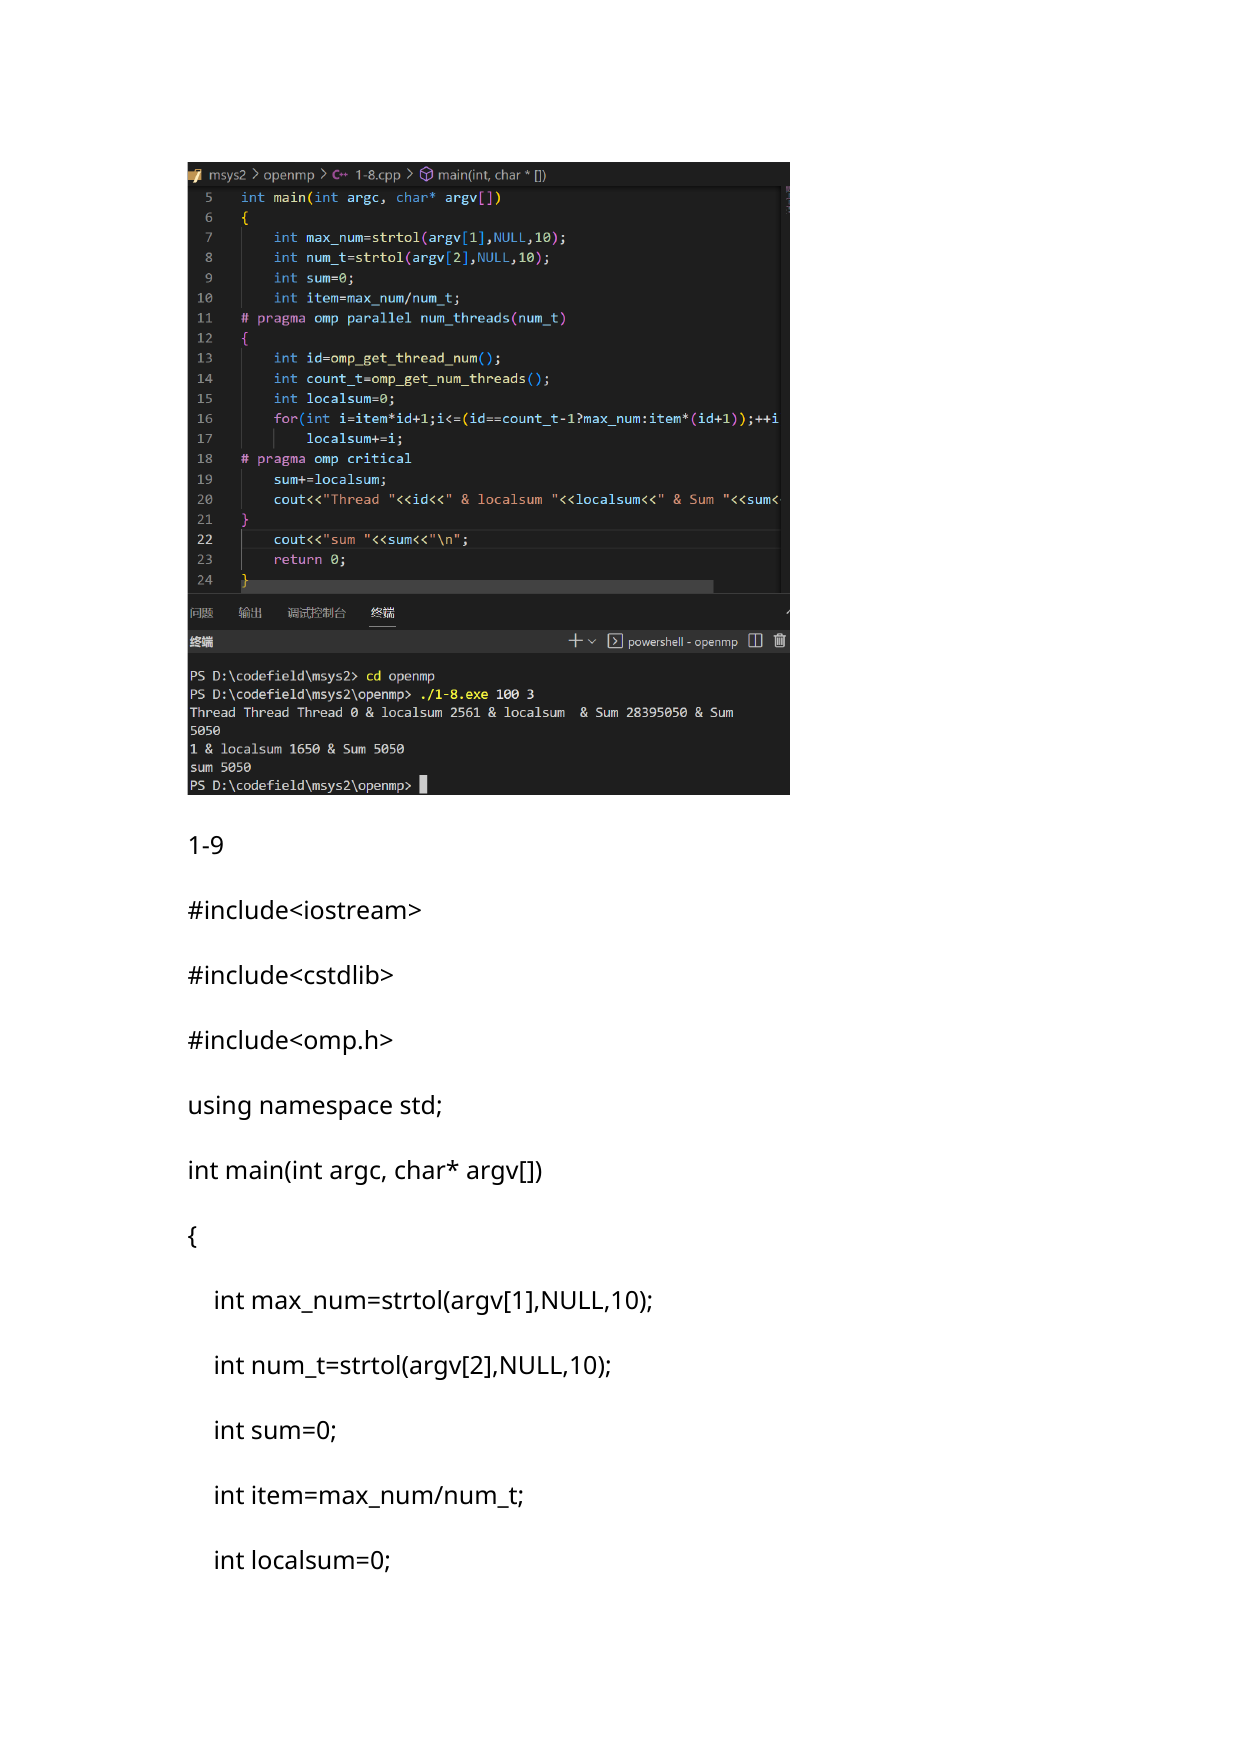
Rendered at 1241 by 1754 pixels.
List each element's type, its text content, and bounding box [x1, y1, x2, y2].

text 1-9 [187, 812, 1053, 877]
text int item=max_num/num_t; [187, 1462, 1053, 1527]
picture [187, 162, 790, 795]
text int sum=0; [187, 1397, 1053, 1462]
text int main(int argc, char* argv[]) [187, 1137, 1053, 1202]
text int max_num=strtol(argv[1],NULL,10); [187, 1267, 1053, 1332]
text int num_t=strtol(argv[2],NULL,10); [187, 1332, 1053, 1397]
text #include<iostream> [187, 877, 1053, 942]
text #include<cstdlib> [187, 942, 1053, 1007]
text int localsum=0; [187, 1527, 1053, 1592]
text #include<omp.h> [187, 1007, 1053, 1072]
text using namespace std; [187, 1072, 1053, 1137]
text { [187, 1202, 1053, 1267]
